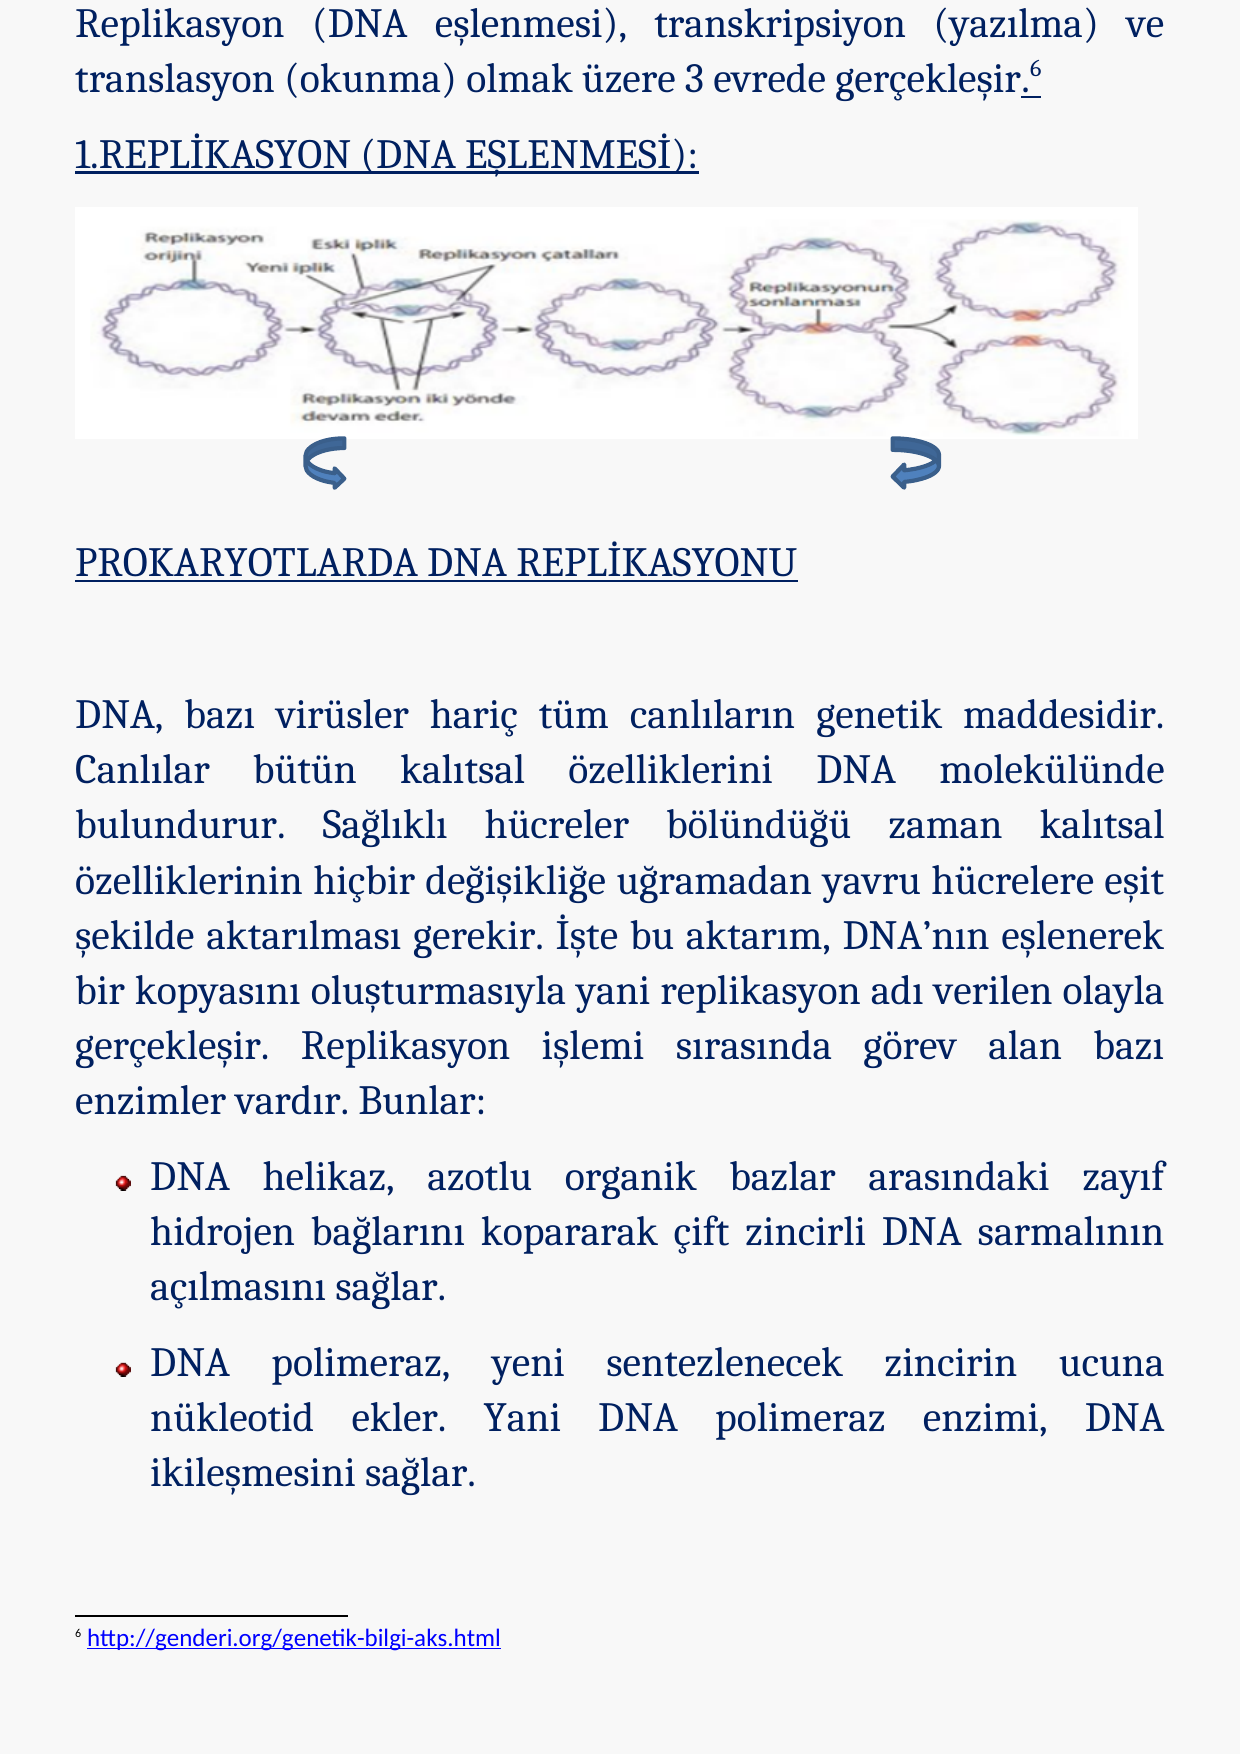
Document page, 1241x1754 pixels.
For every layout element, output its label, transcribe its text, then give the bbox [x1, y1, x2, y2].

text DNA, bazı virüsler hariç tüm canlıların genetik maddesidir. Canlılar bütün kalıtsal özelliklerini DNA molekülünde bulundurur. Sağlıklı hücreler bölündüğü zaman kalıtsal özelliklerinin hiçbir değişikliğe uğramadan yavru hücrelere eşit şekilde aktarılması gerekir. İşte bu aktarım, DNA’nın eşlenerek bir kopyasını oluşturmasıyla yani replikasyon adı verilen olayla gerçekleşir. Replikasyon işlemi sırasında görev alan bazı enzimler vardır. Bunlar: [75, 691, 1165, 1125]
list DNA helikaz, azotlu organik bazlar arasındaki zayıf hidrojen bağlarını kopararak çift zincirli DNA sarmalının açılmasını sağlar. [112, 1153, 1165, 1311]
text 1.REPLİKASYON (DNA EŞLENMESİ): [75, 131, 1165, 179]
picture [75, 207, 1138, 439]
text PROKARYOTLARDA DNA REPLİKASYONU [75, 539, 1165, 587]
picture [113, 1173, 131, 1191]
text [75, 0, 1165, 103]
list DNA polimeraz, yeni sentezlenecek zincirin ucuna nükleotid ekler. Yani DNA polimeraz enzimi, DNA ikileşmesini sağlar. [112, 1339, 1165, 1497]
picture [113, 1360, 131, 1377]
